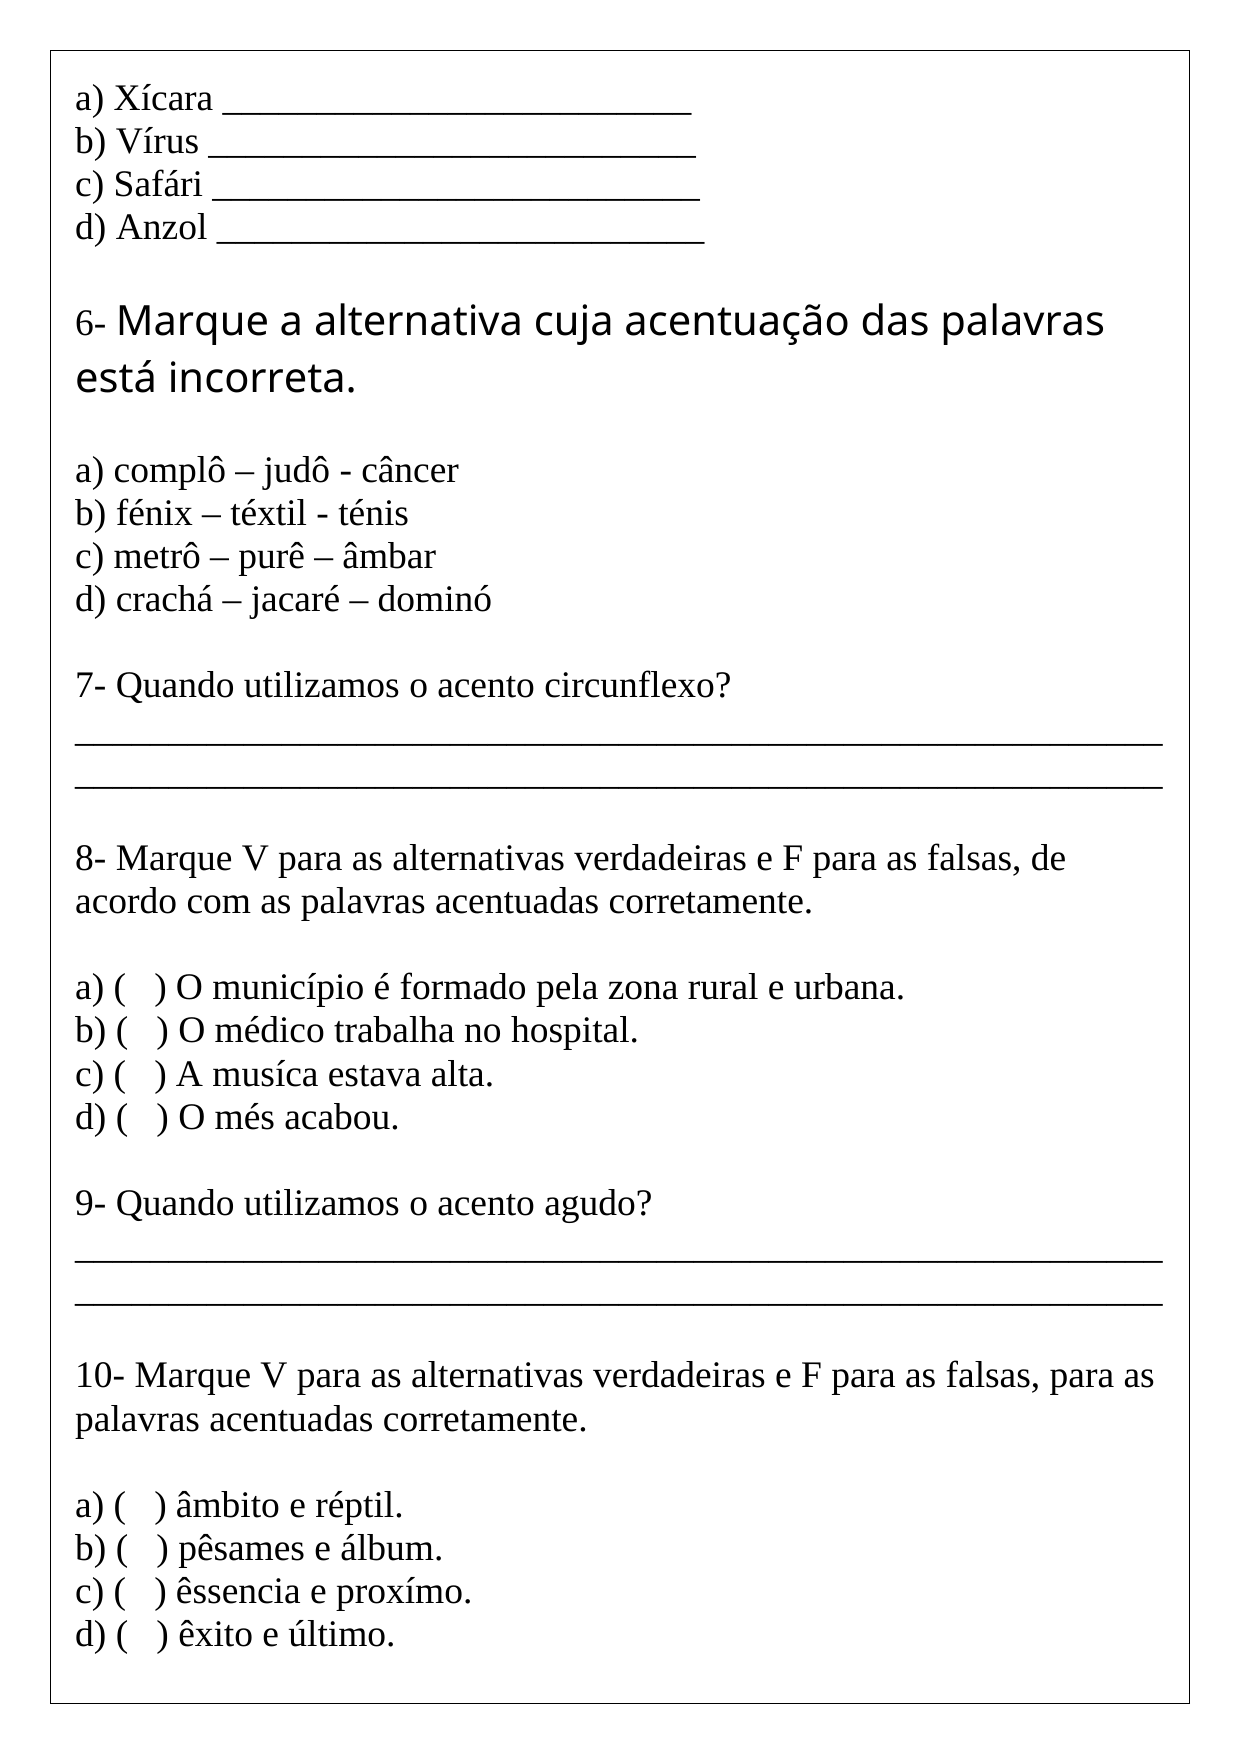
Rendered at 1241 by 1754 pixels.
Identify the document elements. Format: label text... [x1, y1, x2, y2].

text b) ( ) pêsames e álbum. [75, 1525, 1165, 1568]
text b) Vírus __________________________ [75, 118, 1165, 161]
text 6- Marque a alternativa cuja acentuação das palavras está incorreta. [75, 291, 1165, 404]
text a) ( ) O município é formado pela zona rural e urbana. [75, 965, 1165, 1008]
text c) metrô – purê – âmbar [75, 533, 1165, 577]
text a) Xícara _________________________ [75, 75, 1165, 118]
text 8- Marque V para as alternativas verdadeiras e F para as falsas, de acordo com as palavras acentuadas corretamente. [75, 835, 1165, 922]
text a) complô – judô - câncer [75, 447, 1165, 490]
text c) Safári __________________________ [75, 161, 1165, 204]
text d) ( ) êxito e último. [75, 1612, 1165, 1655]
text d) Anzol __________________________ [75, 204, 1165, 247]
text ____________________________________________________________________________________________________________________ [75, 1223, 1165, 1310]
text 10- Marque V para as alternativas verdadeiras e F para as falsas, para as palavras acentuadas corretamente. [75, 1353, 1165, 1439]
text c) ( ) A musíca estava alta. [75, 1051, 1165, 1094]
text b) fénix – téxtil - ténis [75, 490, 1165, 533]
text 9- Quando utilizamos o acento agudo? [75, 1180, 1165, 1223]
text a) ( ) âmbito e réptil. [75, 1482, 1165, 1525]
text 7- Quando utilizamos o acento circunflexo? [75, 663, 1165, 706]
text ____________________________________________________________________________________________________________________ [75, 706, 1165, 792]
text d) crachá – jacaré – dominó [75, 577, 1165, 620]
text d) ( ) O més acabou. [75, 1094, 1165, 1137]
text b) ( ) O médico trabalha no hospital. [75, 1008, 1165, 1051]
text c) ( ) êssencia e proxímo. [75, 1568, 1165, 1612]
